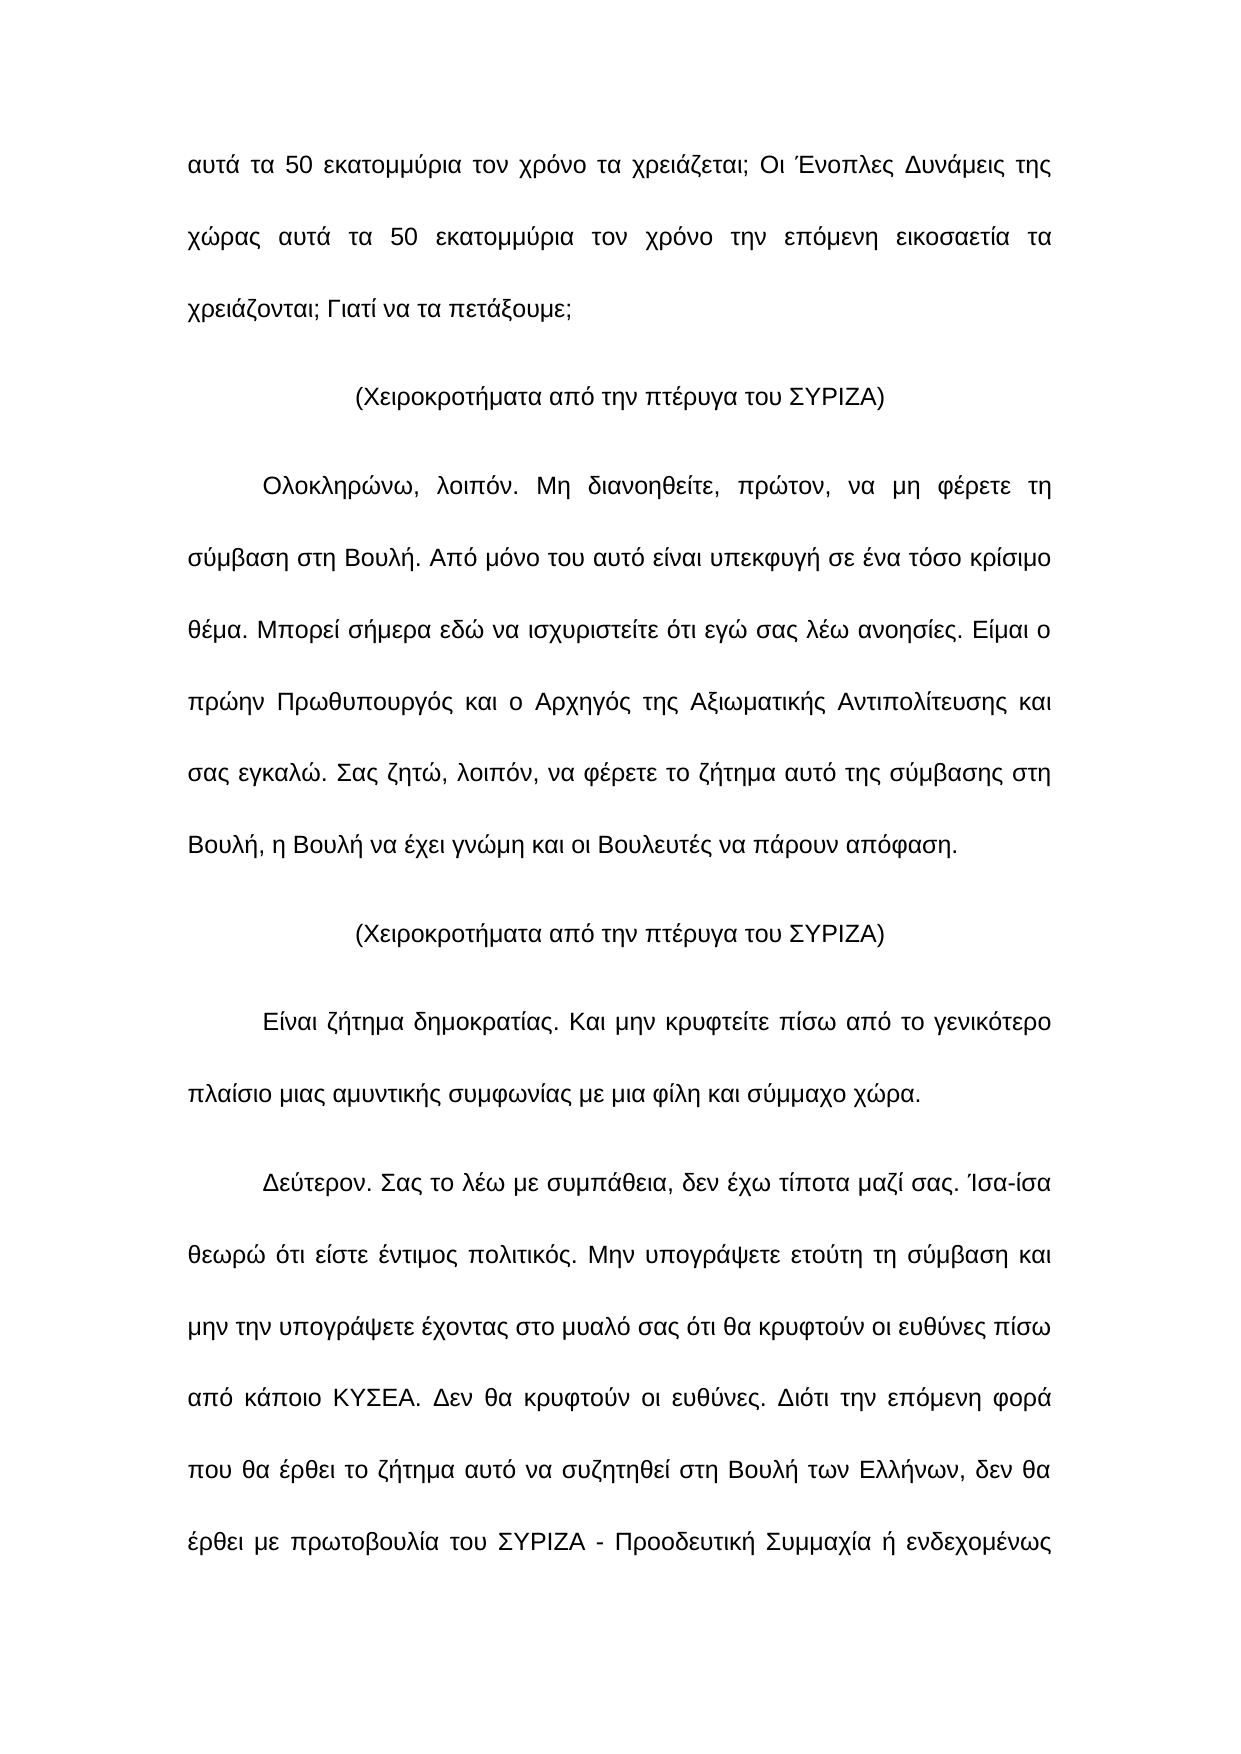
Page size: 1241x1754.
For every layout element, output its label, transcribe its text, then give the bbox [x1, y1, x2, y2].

text Είναι ζήτημα δημοκρατίας. Και μην κρυφτείτε πίσω από το γενικότερο πλαίσιο μιας αμυντικής συμφωνίας με μια φίλη και σύμμαχο χώρα. [187, 1007, 1053, 1108]
text (Χειροκροτήματα από την πτέρυγα του ΣΥΡΙΖΑ) [187, 919, 1053, 947]
text (Χειροκροτήματα από την πτέρυγα του ΣΥΡΙΖΑ) [187, 382, 1053, 411]
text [187, 1168, 1053, 1556]
text Ολοκληρώνω, λοιπόν. Μη διανοηθείτε, πρώτον, να μη φέρετε τη σύμβαση στη Βουλή. Από μόνο του αυτό είναι υπεκφυγή σε ένα τόσο κρίσιμο θέμα. Μπορεί σήμερα εδώ να ισχυριστείτε ότι εγώ σας λέω ανοησίες. Είμαι ο πρώην Πρωθυπουργός και ο Αρχηγός της Αξιωματικής Αντιπολίτευσης και σας εγκαλώ. Σας ζητώ, λοιπόν, να φέρετε το ζήτημα αυτό της σύμβασης στη Βουλή, η Βουλή να έχει γνώμη και οι Βουλευτές να πάρουν απόφαση. [187, 471, 1053, 859]
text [187, 150, 1053, 322]
